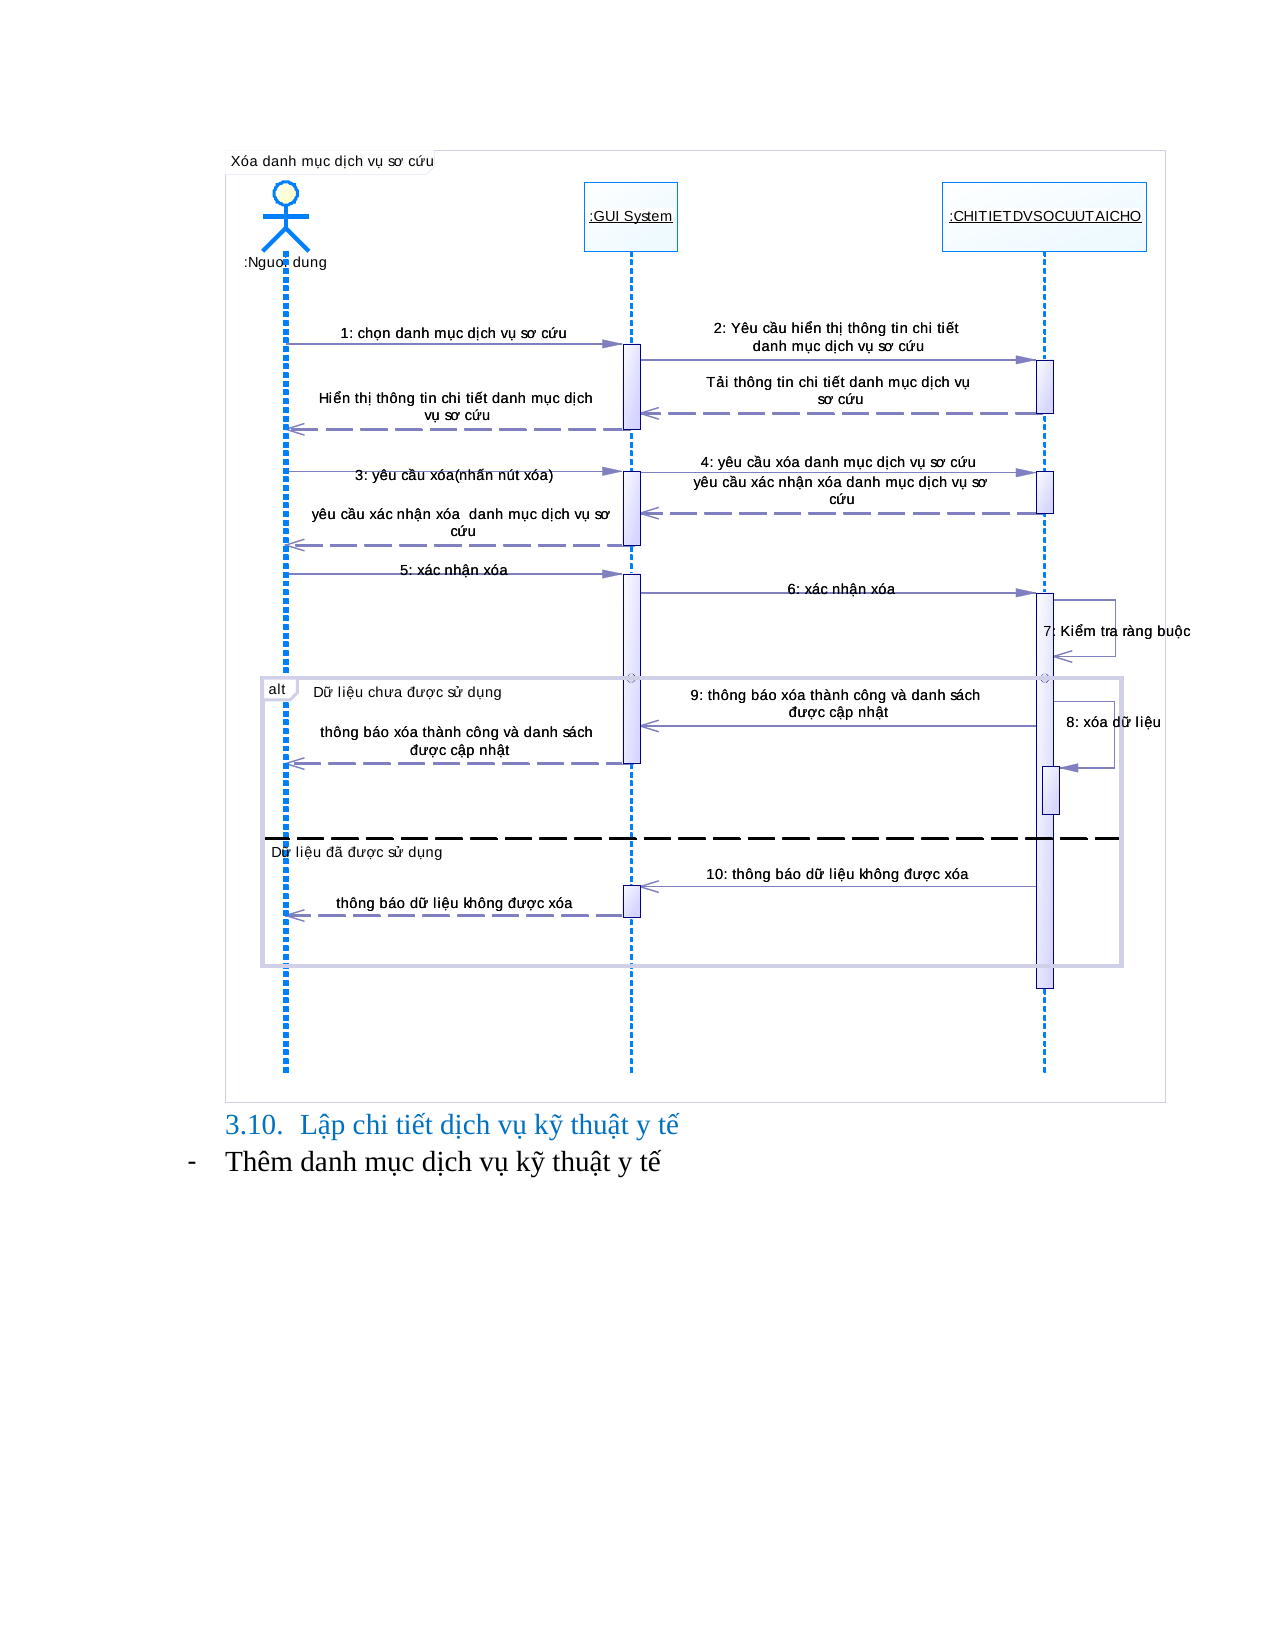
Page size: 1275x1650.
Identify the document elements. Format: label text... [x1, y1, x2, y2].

list Lập chi tiết dịch vụ kỹ thuật y tế [225, 1107, 1125, 1141]
list Thêm danh mục dịch vụ kỹ thuật y tế [187, 1143, 1125, 1179]
